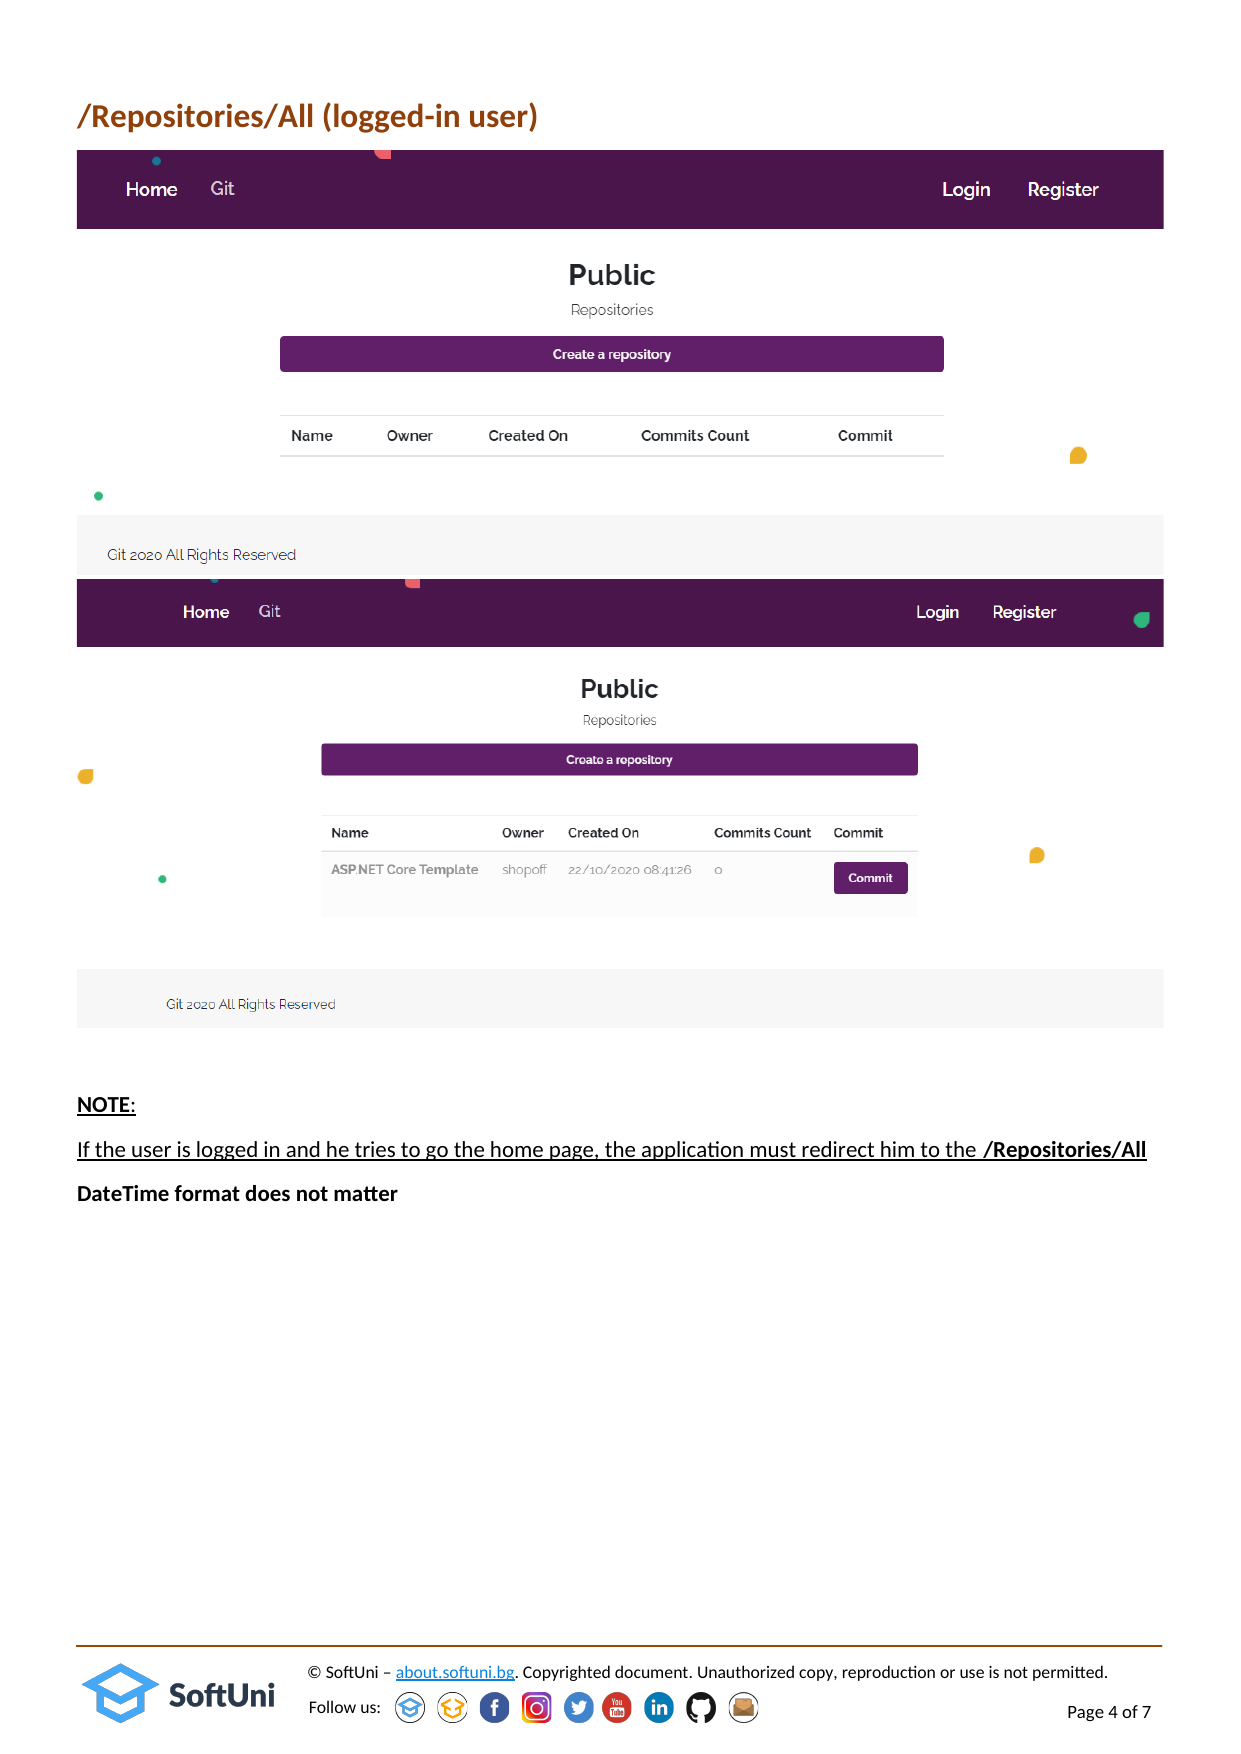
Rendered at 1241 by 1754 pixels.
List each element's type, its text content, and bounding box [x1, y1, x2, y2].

text If the user is logged in and he tries to go the home page, the application must redirect him to the /Repositories/All [77, 1135, 1163, 1163]
picture [644, 1714, 653, 1723]
picture [479, 1692, 510, 1723]
picture [395, 1692, 425, 1723]
picture [665, 1692, 674, 1701]
picture [686, 1692, 716, 1723]
picture [76, 150, 1164, 575]
picture [437, 1692, 468, 1723]
picture [522, 1692, 552, 1723]
picture [644, 1692, 653, 1701]
picture [665, 1714, 674, 1723]
text DateTime format does not matter [77, 1179, 1163, 1208]
picture [75, 1658, 281, 1729]
picture [658, 1705, 667, 1714]
subtitle /Repositories/All (logged-in user) [77, 95, 1163, 136]
picture [76, 579, 1164, 1029]
picture [564, 1692, 594, 1723]
picture [728, 1692, 759, 1723]
picture [602, 1692, 632, 1723]
text NOTE: [77, 1090, 1163, 1118]
